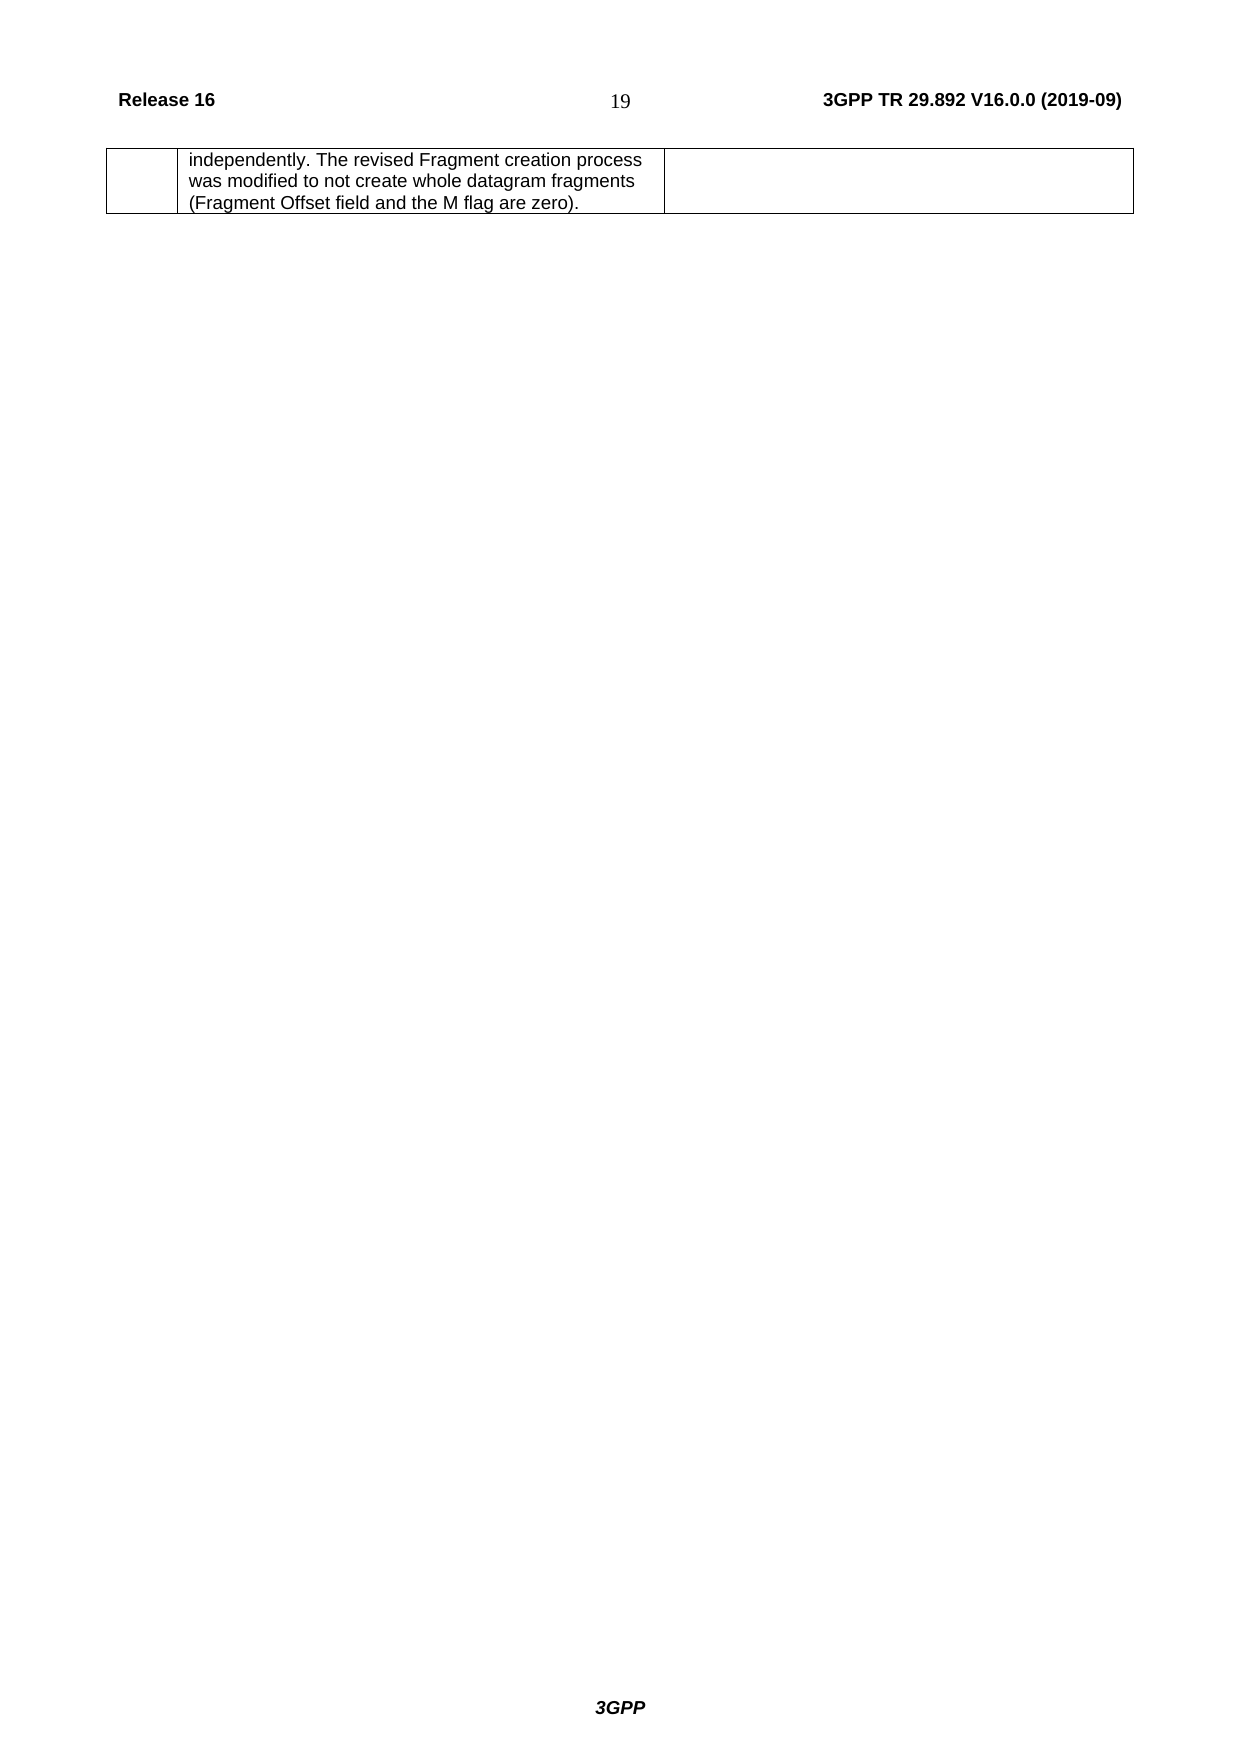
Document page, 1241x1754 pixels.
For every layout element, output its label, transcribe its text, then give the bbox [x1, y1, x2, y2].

table_cell 10 [107, 149, 177, 213]
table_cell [665, 149, 1133, 213]
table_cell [178, 149, 664, 213]
